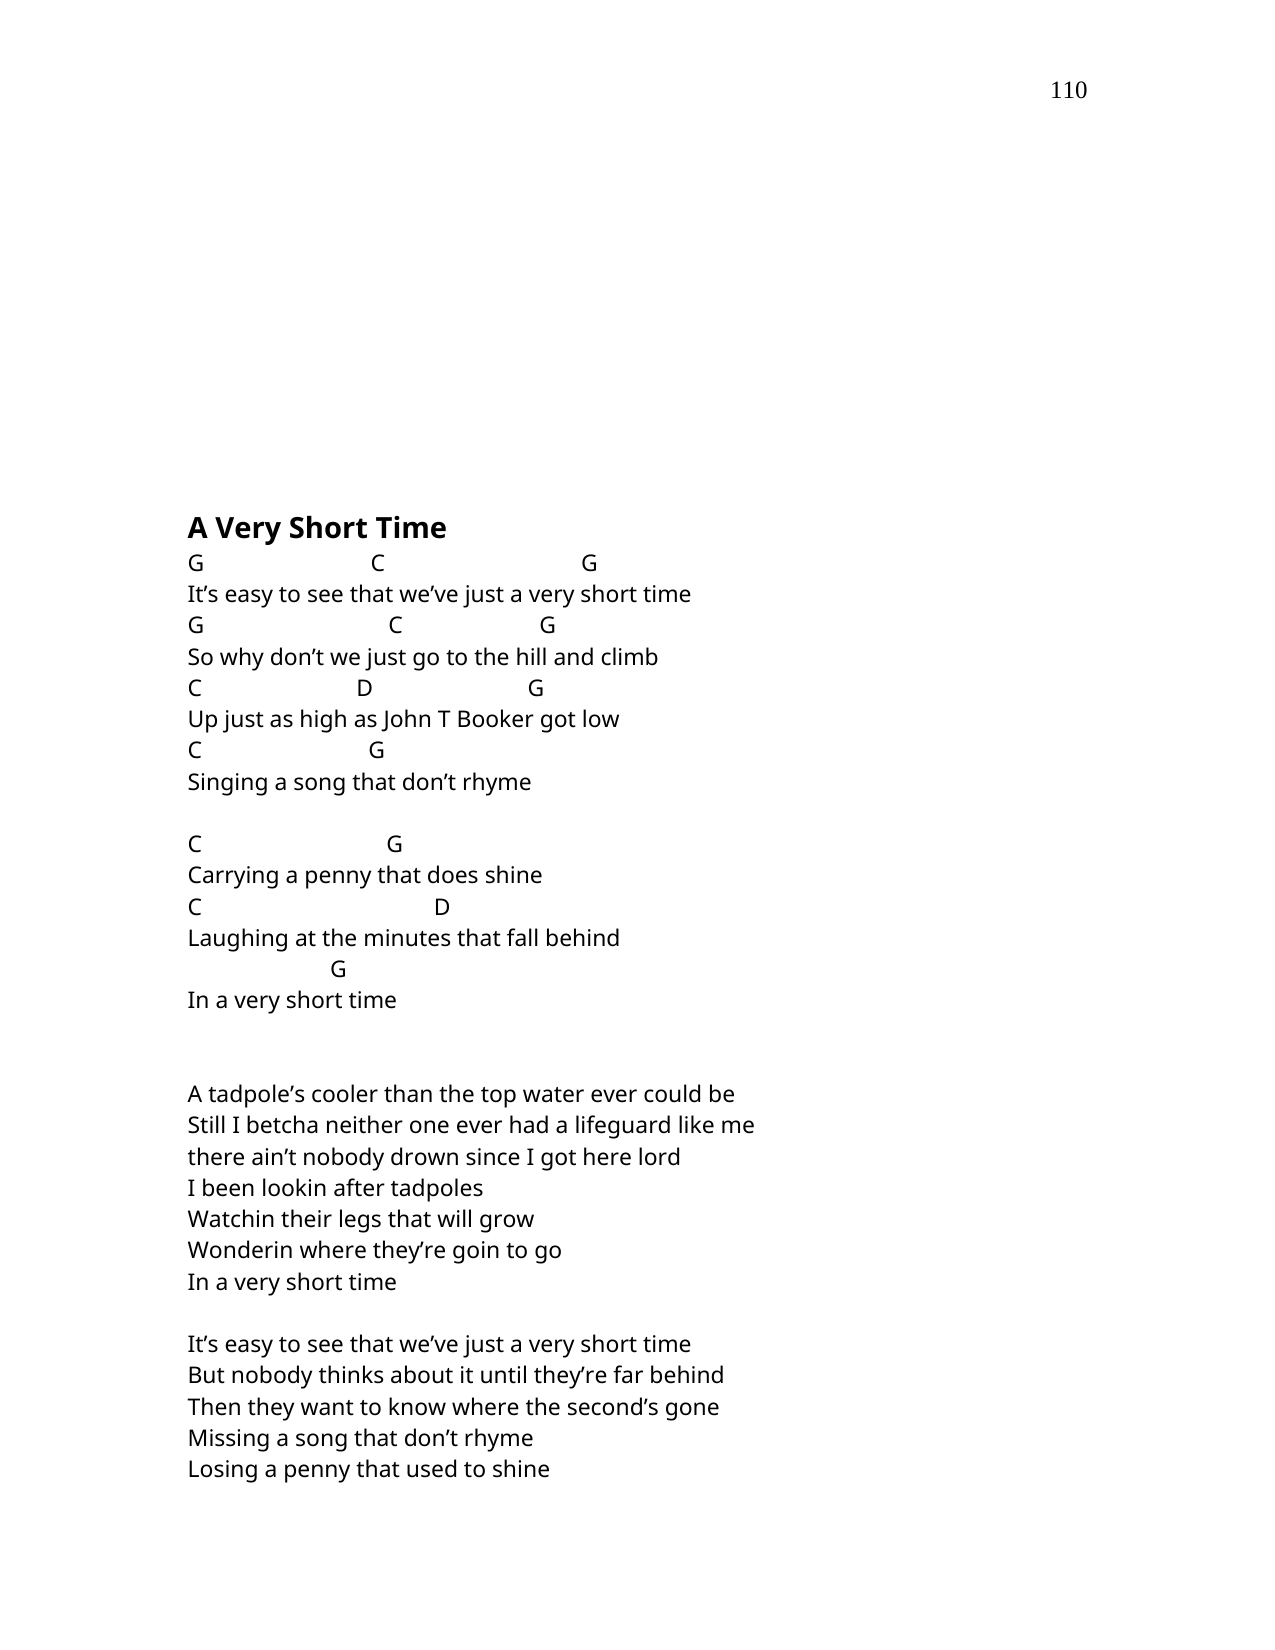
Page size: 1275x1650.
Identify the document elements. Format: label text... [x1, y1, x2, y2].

text I been lookin after tadpoles [187, 1172, 1087, 1203]
text Watchin their legs that will grow [187, 1203, 1087, 1234]
text G C G It’s easy to see that we’ve just a very short time G C G So why don’t we just go to the hill and climb C D G Up just as high as John T Booker got low C G Singing a song that don’t rhyme C G Carrying a penny that does shine C D Laughing at the minutes that fall behind G In a very short time [187, 547, 1087, 1016]
text Losing a penny that used to shine [187, 1453, 1087, 1484]
text Missing a song that don’t rhyme [187, 1422, 1087, 1453]
text A tadpole’s cooler than the top water ever could be [187, 1078, 1087, 1109]
text Still I betcha neither one ever had a lifeguard like me [187, 1109, 1087, 1141]
text Then they want to know where the second’s gone [187, 1391, 1087, 1422]
text It’s easy to see that we’ve just a very short time [187, 1328, 1087, 1359]
text In a very short time [187, 1266, 1087, 1297]
text Wonderin where they’re goin to go [187, 1234, 1087, 1266]
text A Very Short Time [187, 507, 1087, 547]
text there ain’t nobody drown since I got here lord [187, 1141, 1087, 1172]
text But nobody thinks about it until they’re far behind [187, 1359, 1087, 1391]
